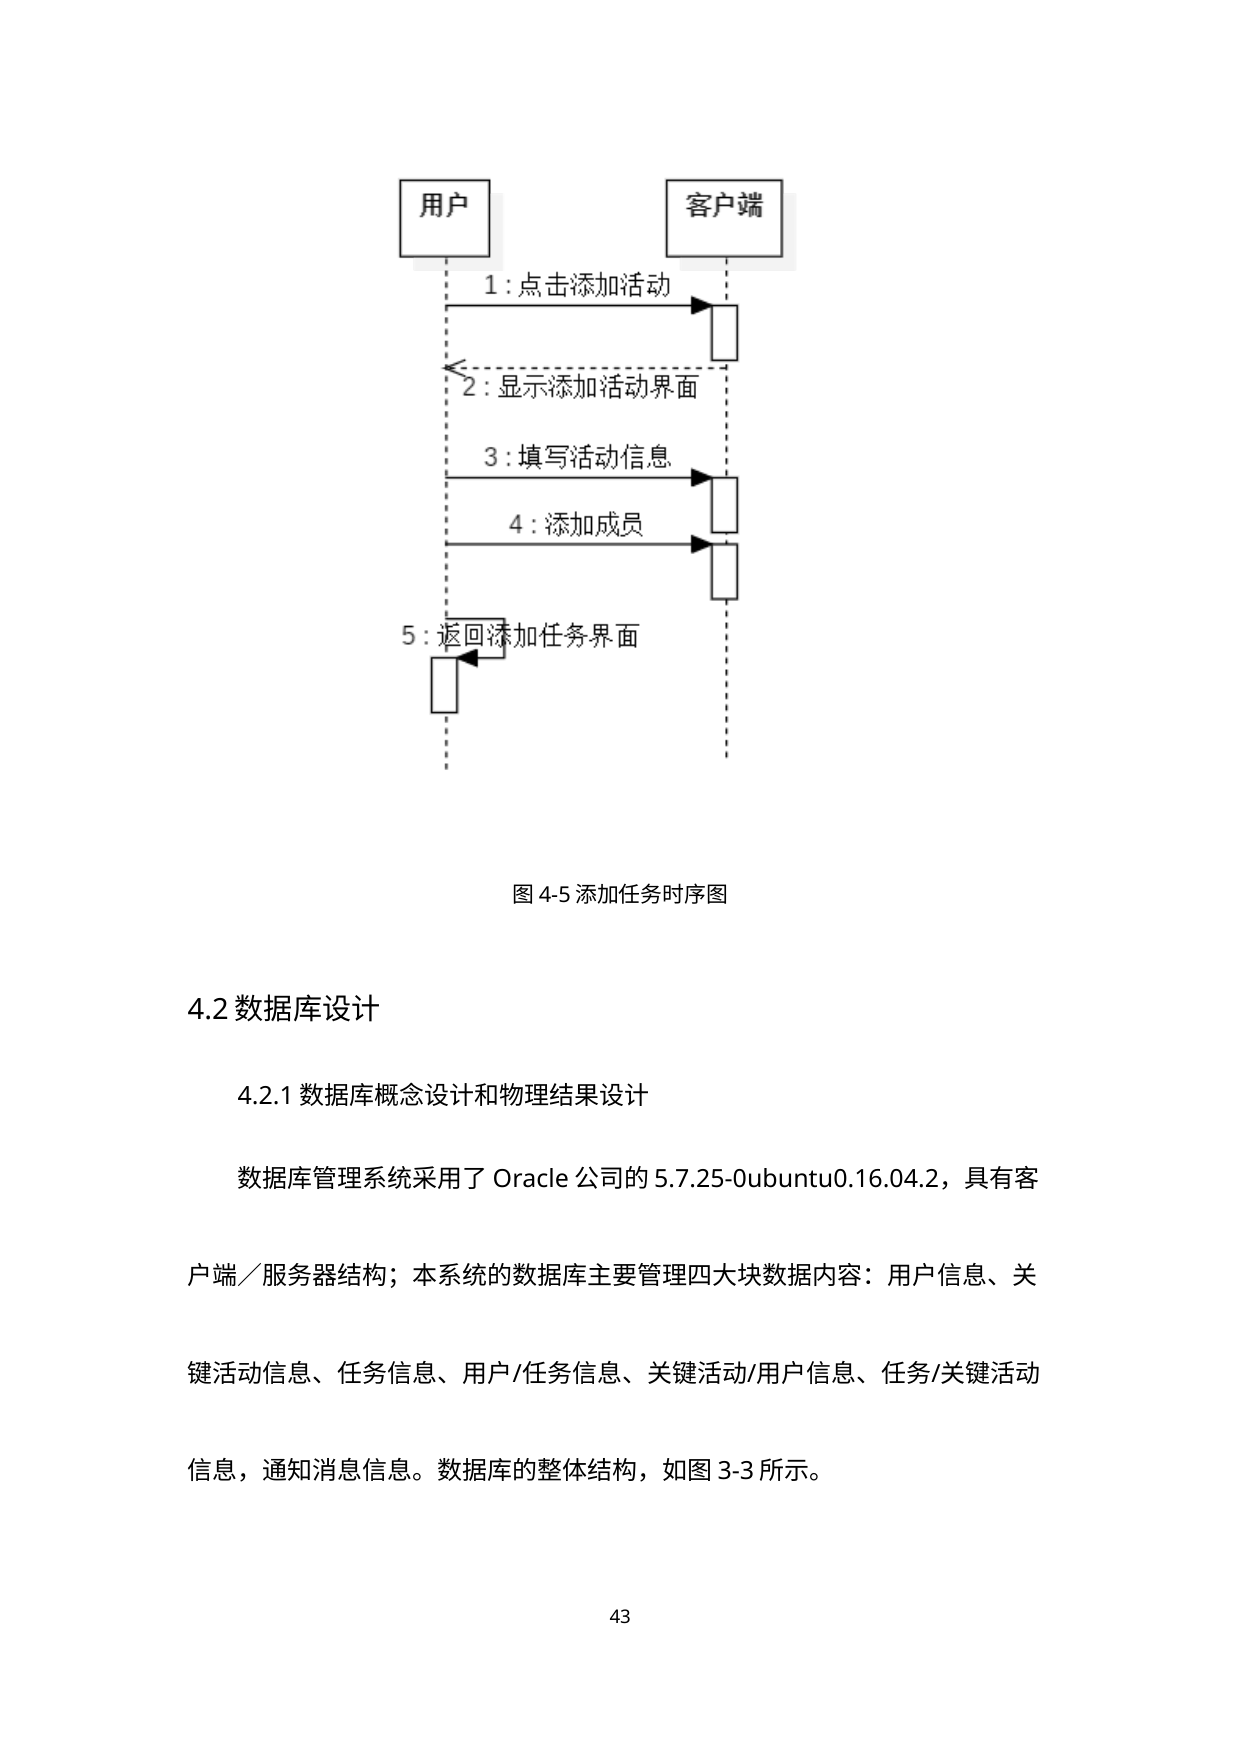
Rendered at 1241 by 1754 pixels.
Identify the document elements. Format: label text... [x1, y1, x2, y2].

text 4.2数据库设计 [187, 974, 1053, 1039]
text 图4-5添加任务时序图 [187, 877, 1053, 909]
text 数据库管理系统采用了Oracle公司的5.7.25-0ubuntu0.16.04.2，具有客户端／服务器结构；本系统的数据库主要管理四大块数据内容：用户信息、关键活动信息、任务信息、用户/任务信息、关键活动/用户信息、任务/关键活动信息，通知消息信息。数据库的整体结构，如图3-3所示。 [187, 1144, 1053, 1501]
picture [381, 161, 859, 853]
text 4.2.1数据库概念设计和物理结果设计 [187, 1061, 1053, 1126]
